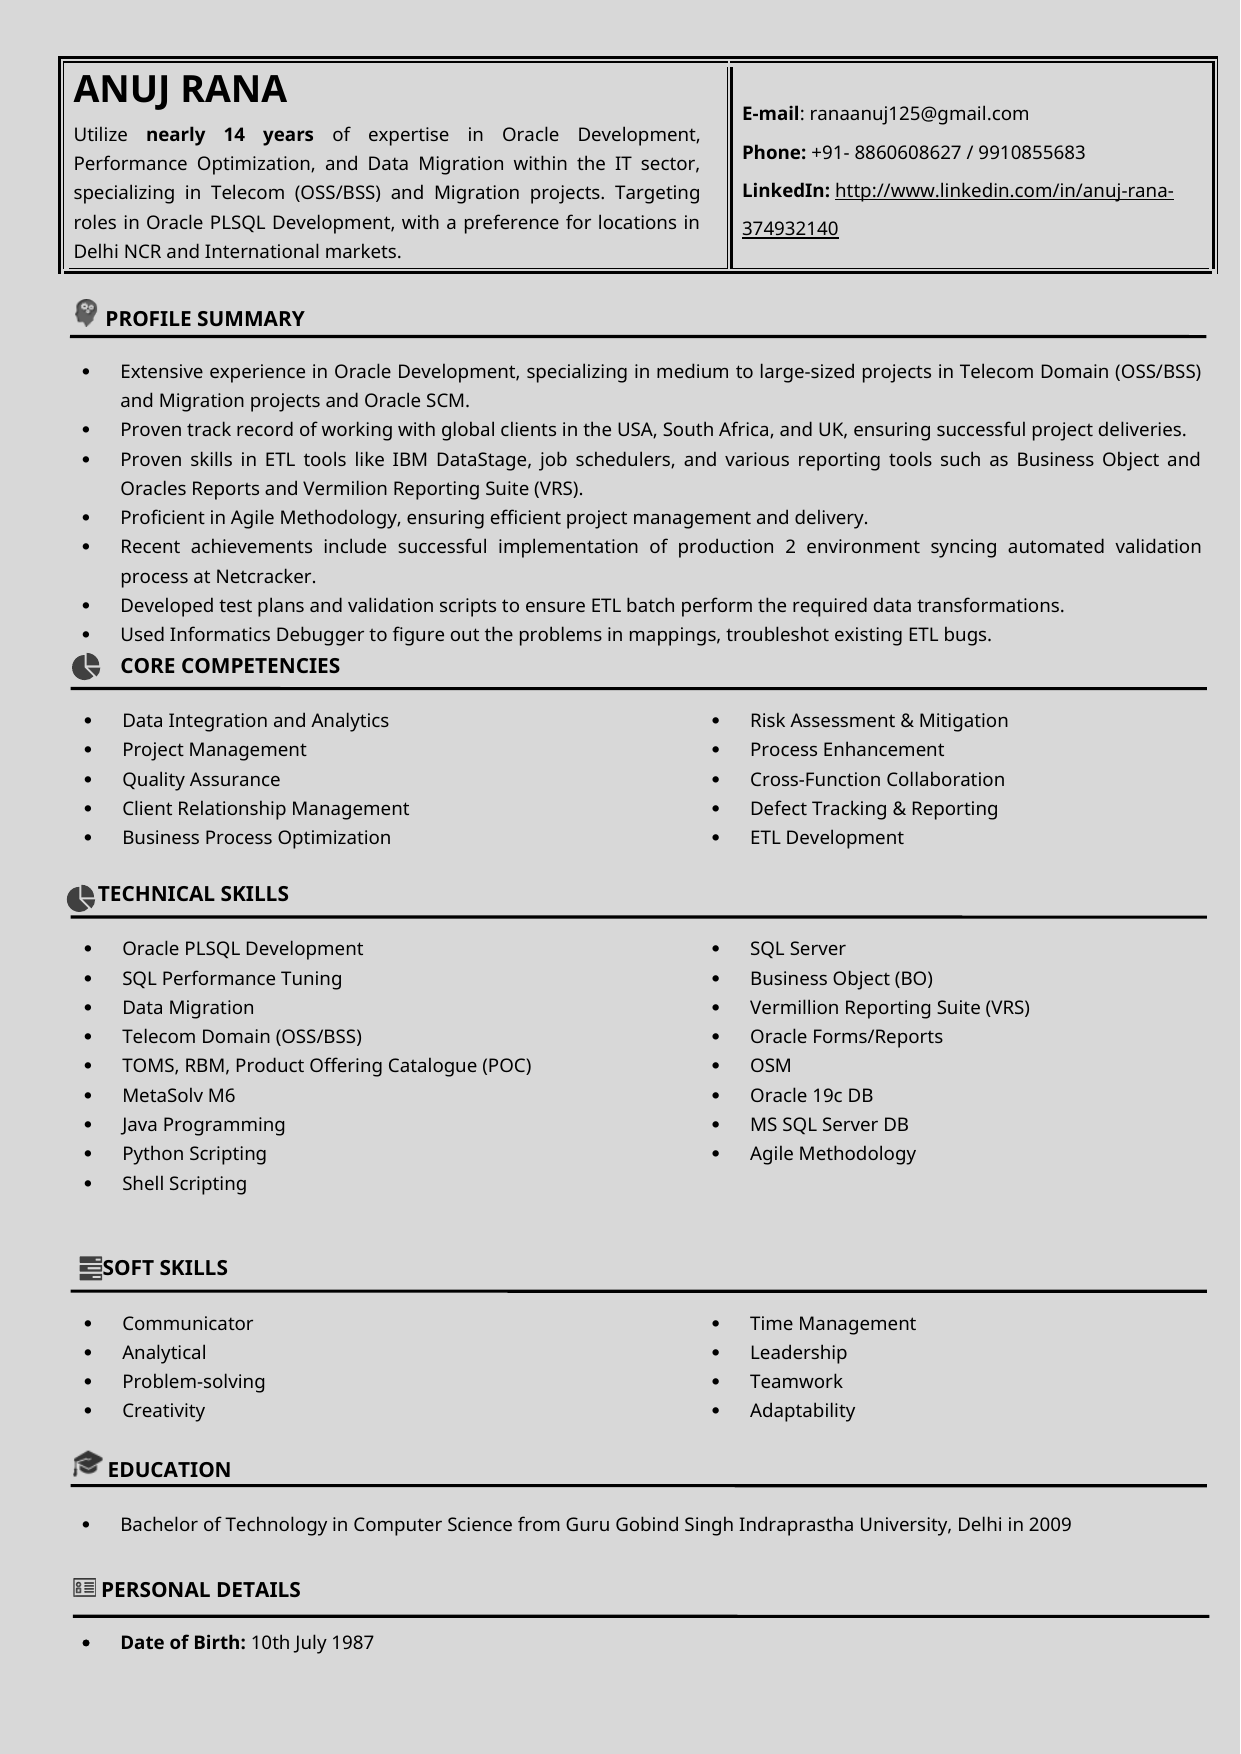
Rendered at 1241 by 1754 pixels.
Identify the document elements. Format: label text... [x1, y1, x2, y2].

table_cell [61, 268, 1215, 1668]
picture [73, 1447, 103, 1478]
picture [73, 299, 101, 327]
table_header ANUJ RANA Utilize nearly 14 years of expertise in Oracle Development, Performance Optimization, and Data Migration within the IT sector, specializing in Telecom (OSS/BSS) and Migration projects. Targeting roles in Oracle PLSQL Development, with a preference for locations in Delhi NCR and International markets. [61, 59, 730, 268]
picture [73, 1575, 96, 1598]
table_header E-mail: ranaanuj125@gmail.com Phone: +91- 8860608627 / 9910855683 LinkedIn: http://www.linkedin.com/in/anuj-rana-374932140 [730, 63, 1212, 268]
